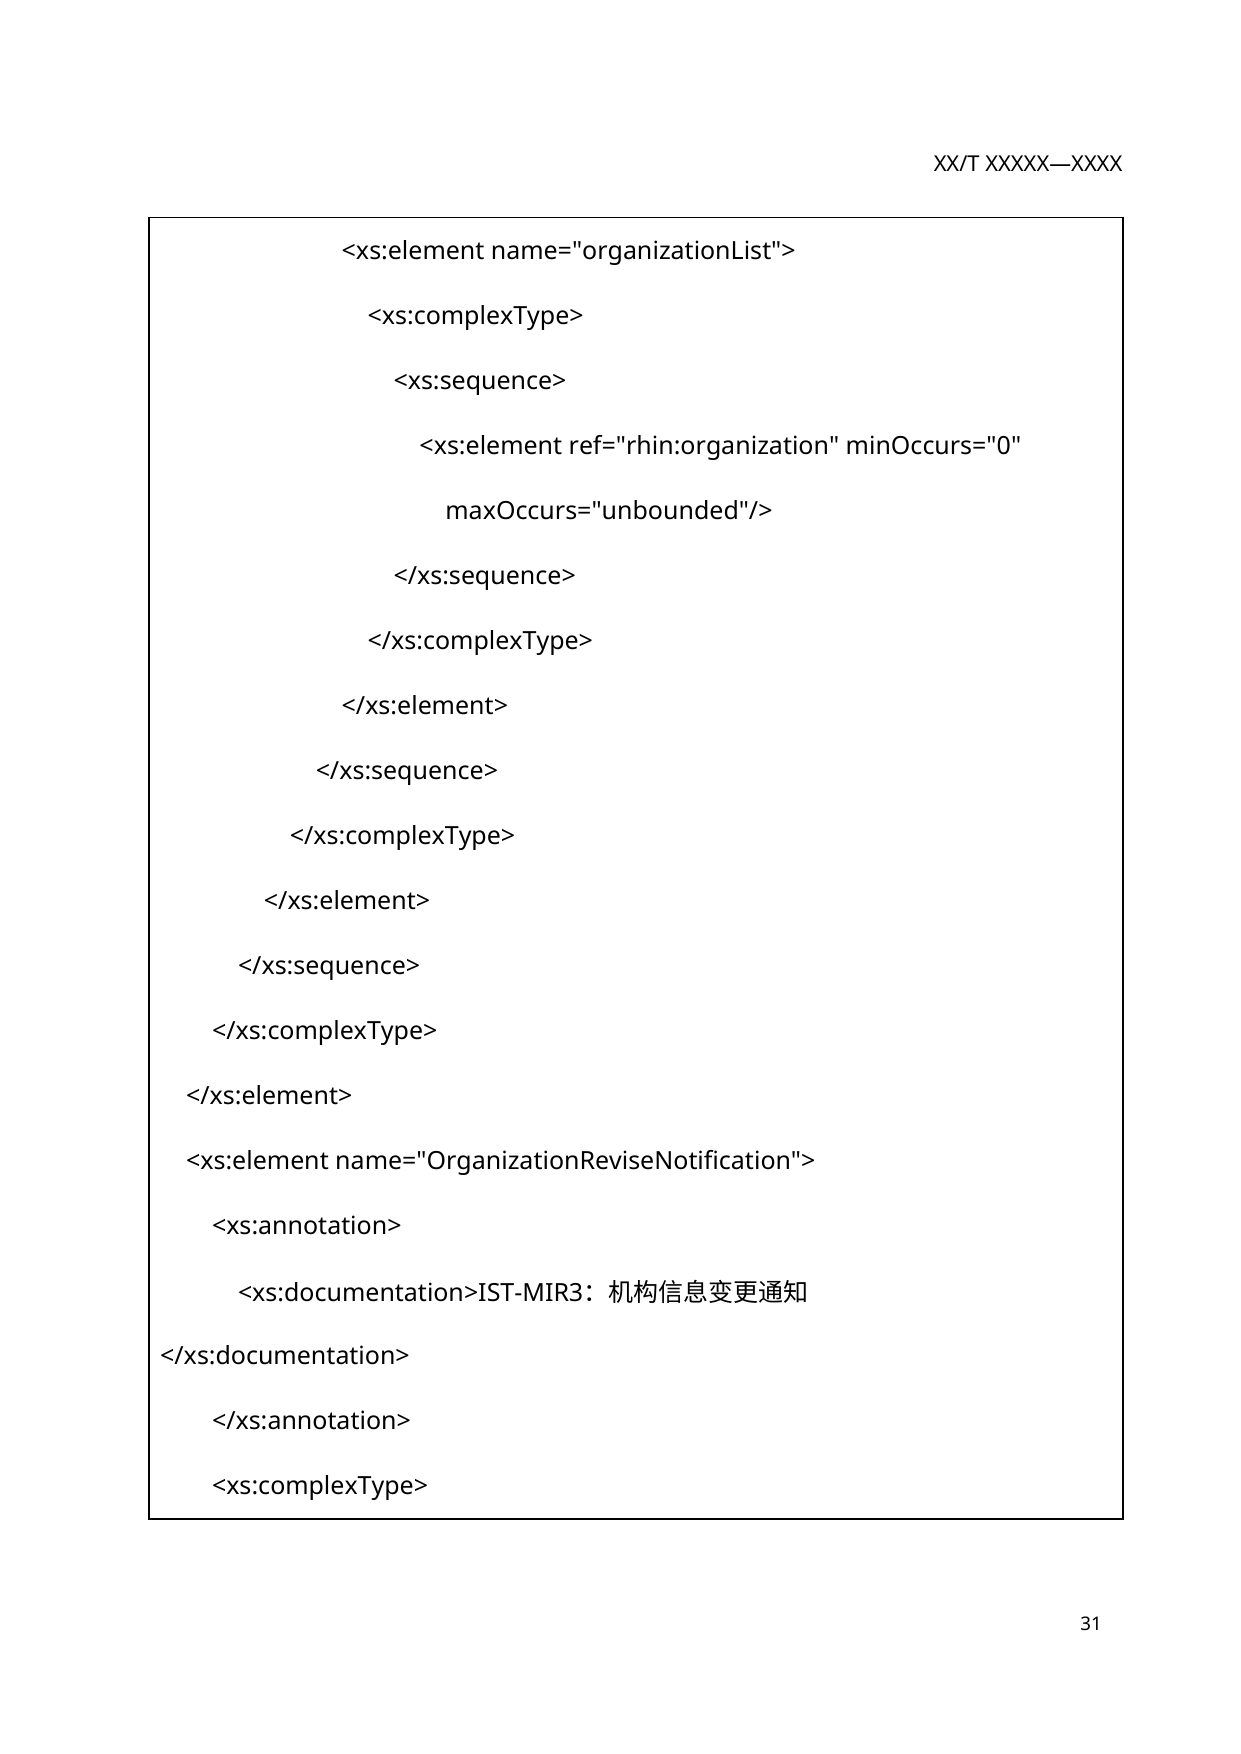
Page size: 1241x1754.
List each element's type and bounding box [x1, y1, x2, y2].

table_cell [150, 218, 1122, 1518]
